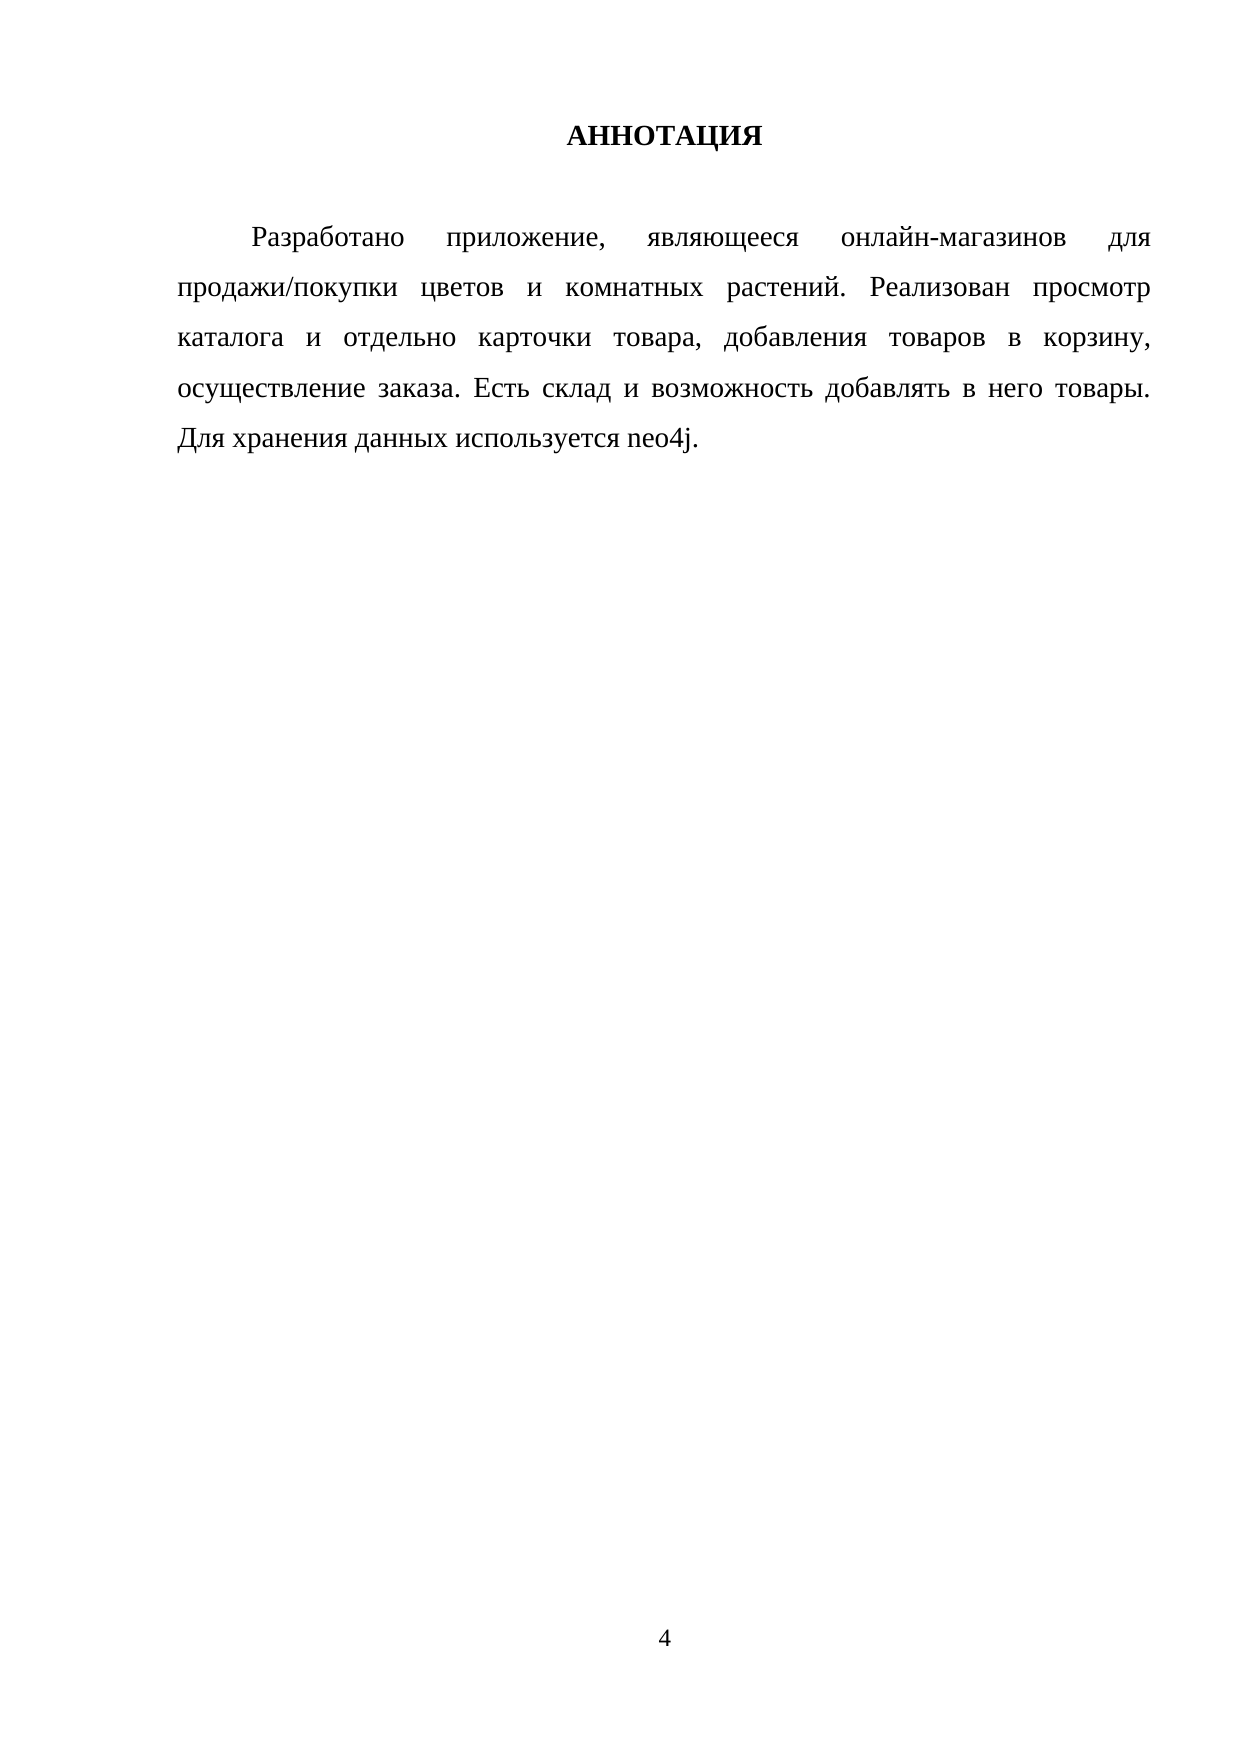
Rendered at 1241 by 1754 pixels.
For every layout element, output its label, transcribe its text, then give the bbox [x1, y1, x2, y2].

text Разработано приложение, являющееся онлайн-магазинов для продажи/покупки цветов и комнатных растений. Реализован просмотр каталога и отдельно карточки товара, добавления товаров в корзину, осуществление заказа. Есть склад и возможность добавлять в него товары. Для хранения данных используется neo4j. [177, 219, 1152, 453]
text АННОТАЦИЯ [177, 118, 1152, 152]
